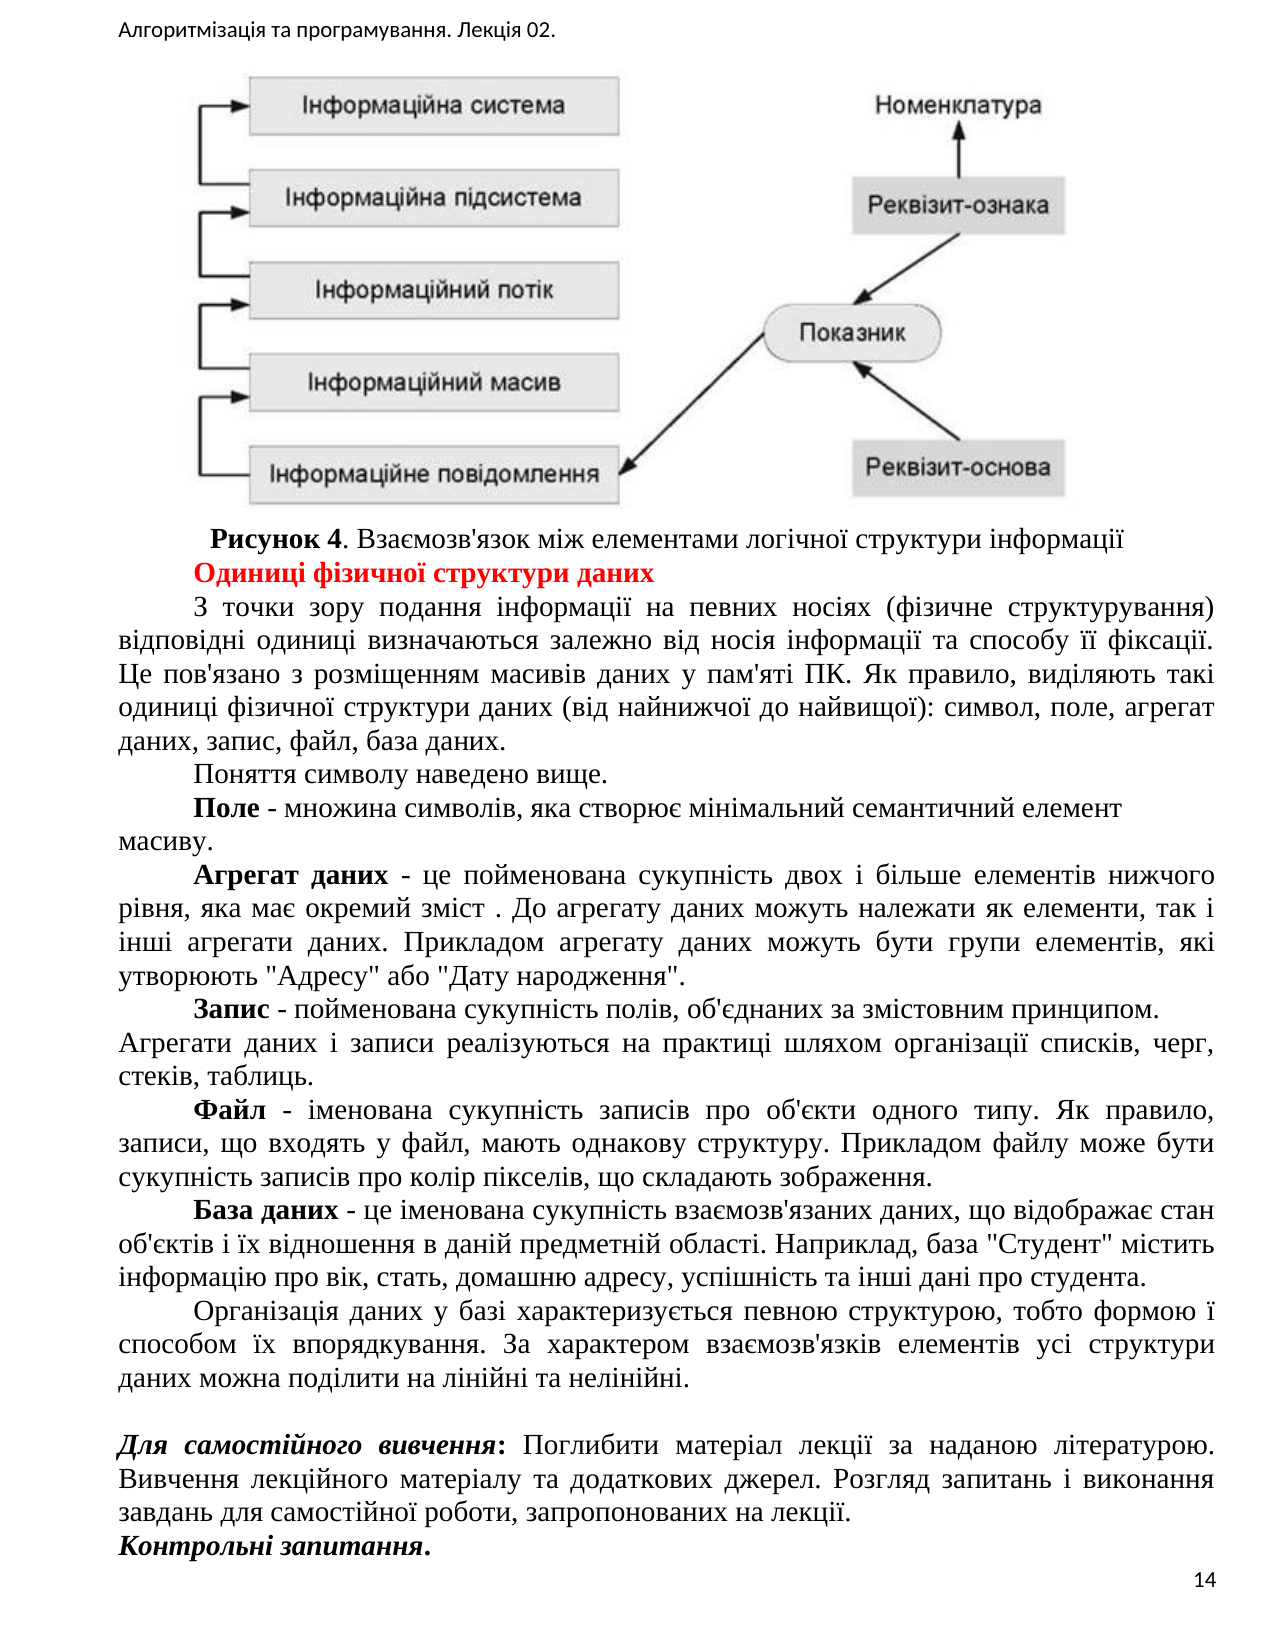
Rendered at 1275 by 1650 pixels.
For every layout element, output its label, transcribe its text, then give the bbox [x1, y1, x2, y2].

text З точки зору подання інформації на певних носіях (фізичне структурування) відповідні одиниці визначаються залежно від носія інформації та способу її фіксації. Це пов'язано з розміщенням масивів даних у пам'яті ПК. Як правило, виділяють такі одиниці фізичної структури даних (від найнижчої до найвищої): символ, поле, агрегат даних, запис, файл, база даних. [118, 589, 1216, 756]
text Файл - іменована сукупність записів про об'єкти одного типу. Як правило, записи, що входять у файл, мають однакову структуру. Прикладом файлу може бути сукупність записів про колір пікселів, що складають зображення. [118, 1092, 1216, 1192]
text Організація даних у базі характеризується певною структурою, тобто формою ї способом їх впорядкування. За характером взаємозв'язків елементів усі структури даних можна поділити на лінійні та нелінійні. [118, 1293, 1216, 1394]
text Контрольні запитання. [118, 1528, 1216, 1561]
text Агрегати даних і записи реалізуються на практиці шляхом організації списків, черг, стеків, таблиць. [118, 1025, 1216, 1092]
text Агрегат даних - це пойменована сукупність двох і більше елементів нижчого рівня, яка має окремий зміст . До агрегату даних можуть належати як елементи, так і інші агрегати даних. Прикладом агрегату даних можуть бути групи елементів, які утворюють "Адресу" або "Дату народження". [118, 857, 1216, 991]
picture [118, 59, 1131, 522]
text Поле - множина символів, яка створює мінімальний семантичний елемент масиву. [118, 790, 1216, 857]
text Для самостійного вивчення: Поглибити матеріал лекції за наданою літературою. Вивчення лекційного матеріалу та додаткових джерел. Розгляд запитань і виконання завдань для самостійної роботи, запропонованих на лекції. [118, 1427, 1216, 1528]
text Рисунок 4. Взаємозв'язок між елементами логічної структури інформації [118, 522, 1216, 555]
text Одиниці фізичної структури даних [118, 555, 1216, 589]
text Запис - пойменована сукупність полів, об'єднаних за змістовним принципом. [118, 991, 1216, 1025]
text Поняття символу наведено вище. [118, 756, 1216, 790]
text База даних - це іменована сукупність взаємозв'язаних даних, що відображає стан об'єктів і їх відношення в даній предметній області. Наприклад, база "Студент" містить інформацію про вік, стать, домашню адресу, успішність та інші дані про студента. [118, 1192, 1216, 1293]
